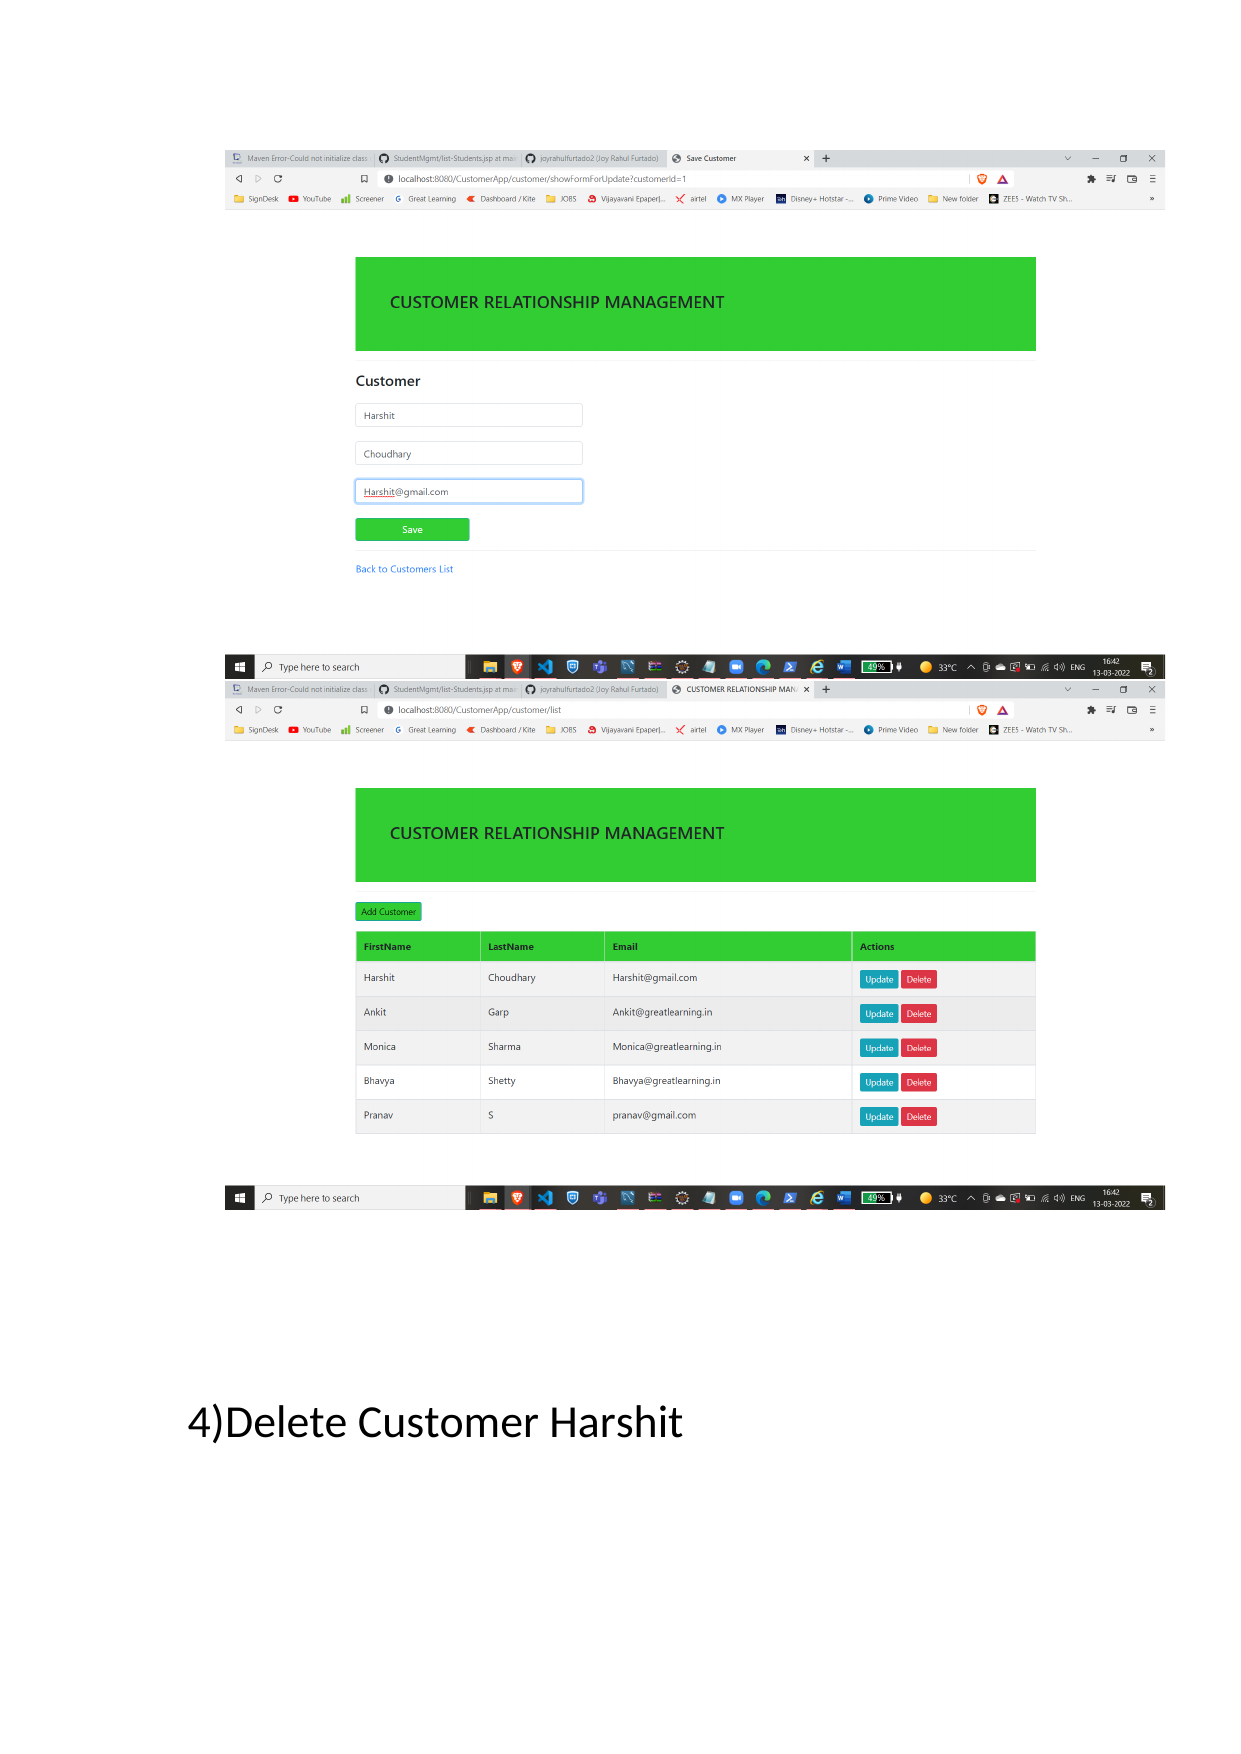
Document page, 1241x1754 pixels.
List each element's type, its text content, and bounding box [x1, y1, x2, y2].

picture [225, 681, 1166, 1210]
list Delete Customer Harshit [187, 1393, 1090, 1449]
picture [225, 150, 1166, 679]
